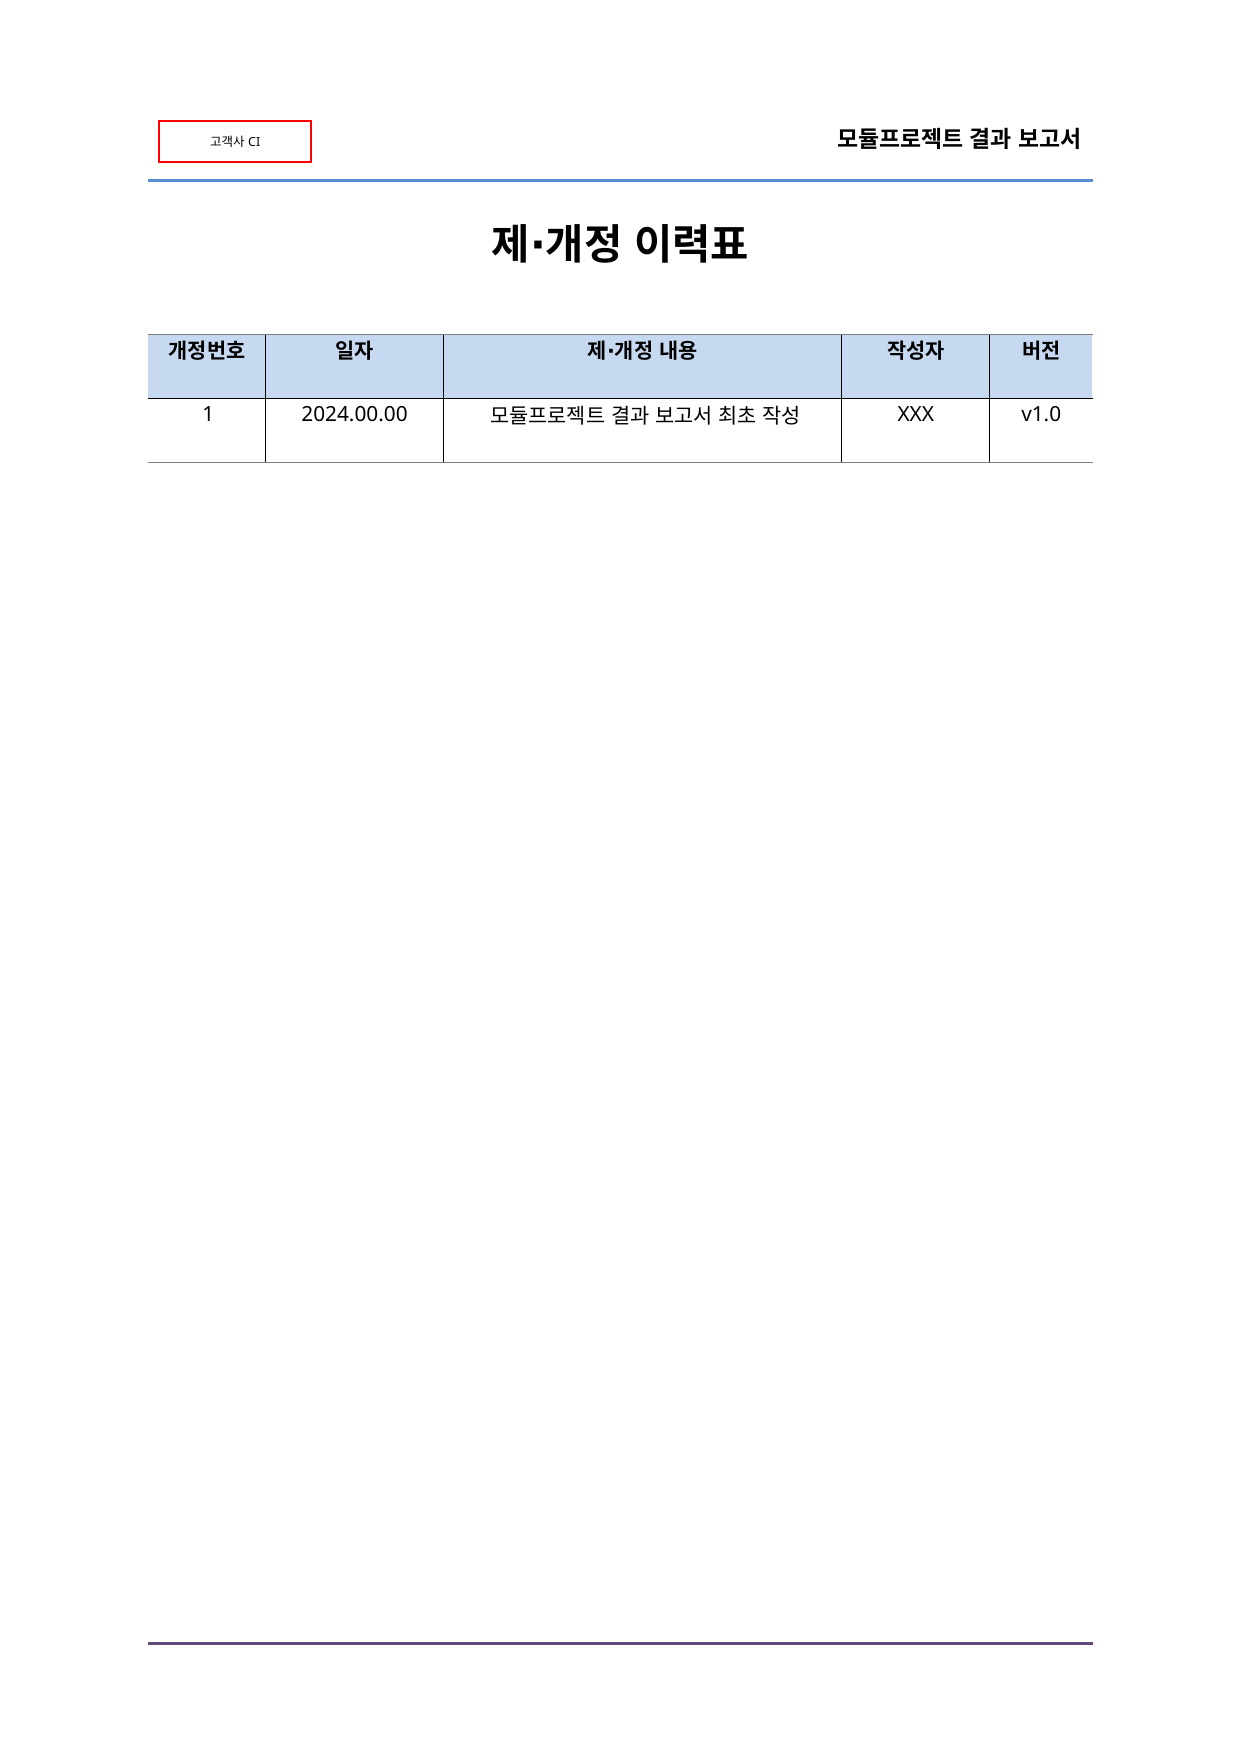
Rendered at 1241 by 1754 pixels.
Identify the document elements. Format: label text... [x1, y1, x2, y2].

table_header 버전 [990, 335, 1092, 398]
table_header 제∙개정 내용 [444, 335, 841, 398]
table_cell 모듈프로젝트 결과 보고서 최초 작성 [444, 399, 841, 462]
table_header 작성자 [842, 335, 989, 398]
table_header 일자 [266, 335, 443, 398]
table_header 개정번호 [148, 335, 265, 398]
table_cell XXX [842, 399, 989, 462]
table_cell 2024.00.00 [266, 399, 443, 462]
text 제∙개정 이력표 [148, 211, 1092, 271]
table_cell v1.0 [990, 399, 1092, 462]
table_cell 1 [148, 399, 265, 462]
